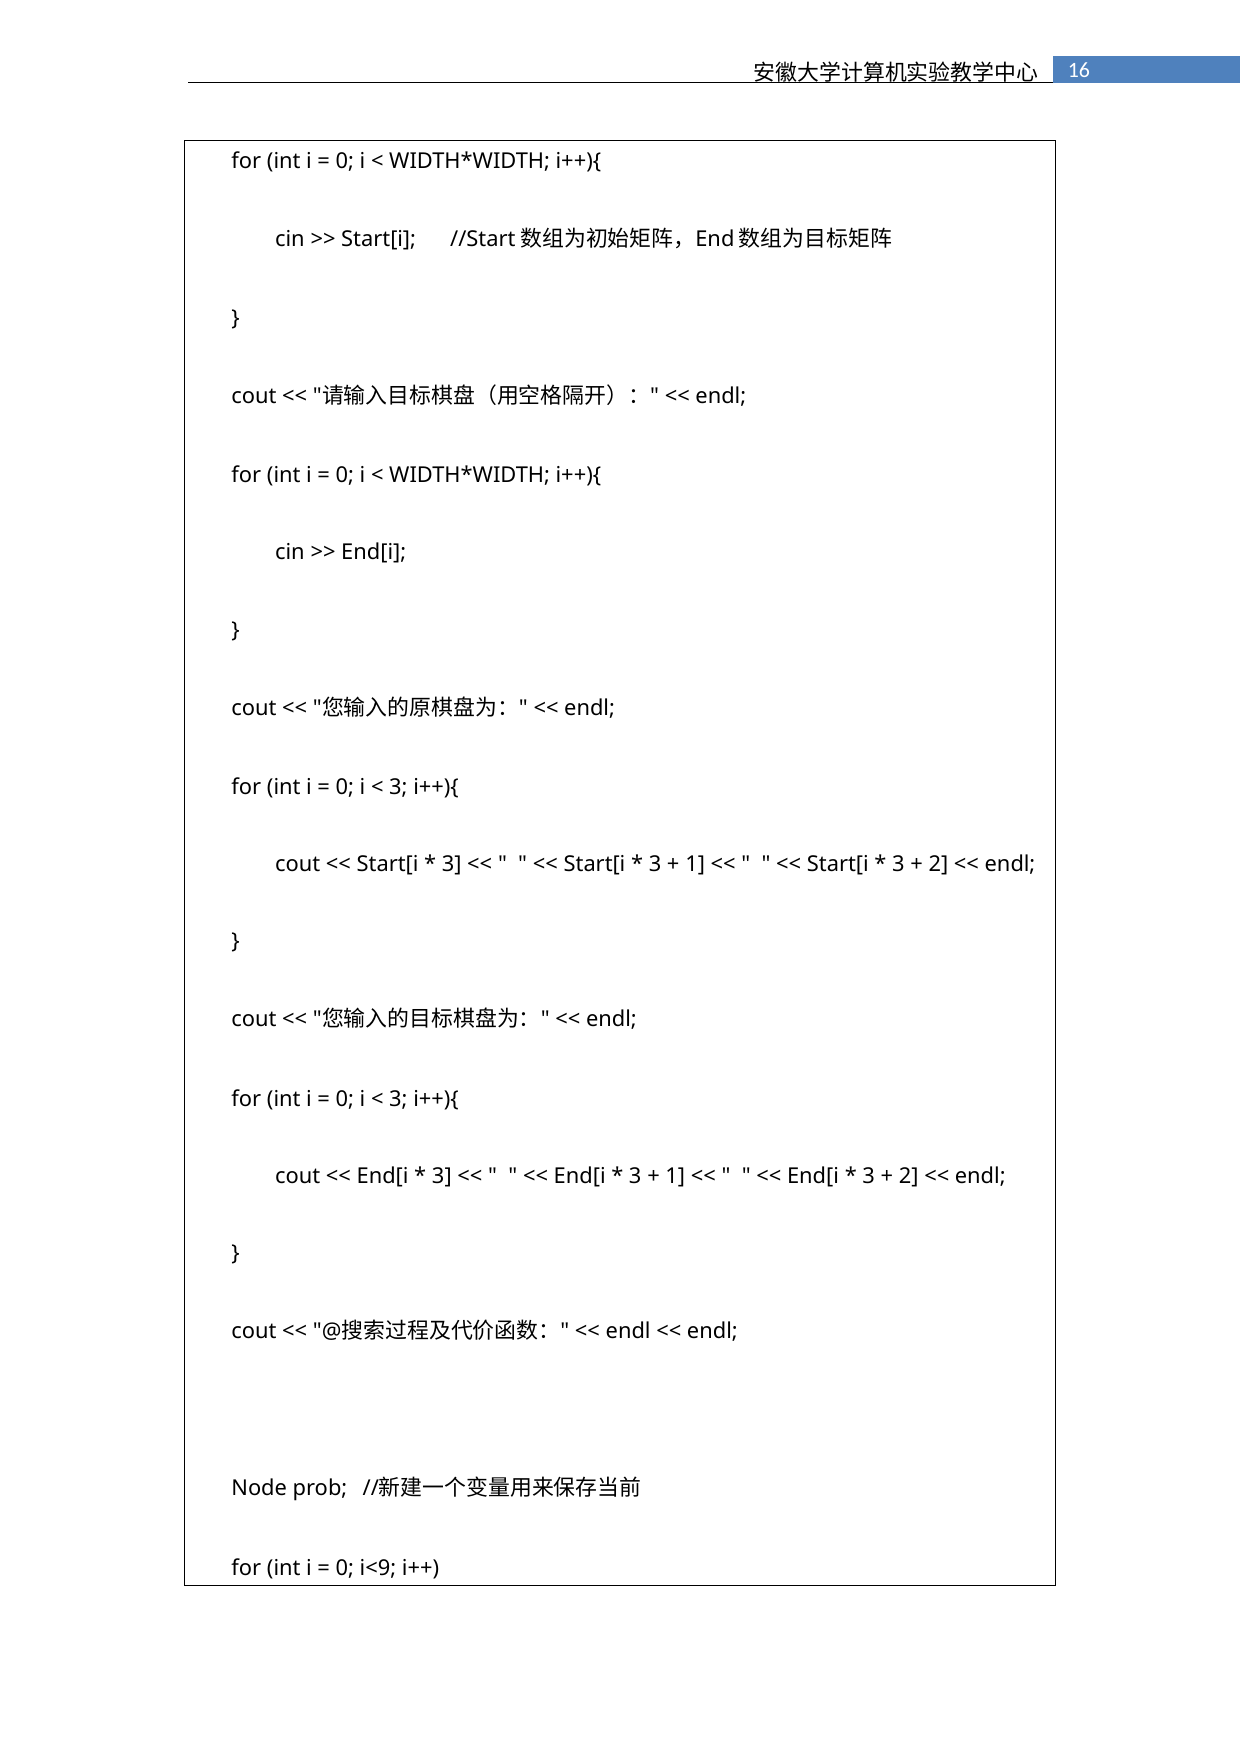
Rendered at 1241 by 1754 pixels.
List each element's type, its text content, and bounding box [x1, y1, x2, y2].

text cout << "@搜索过程及代价函数：" << endl << endl; [185, 1309, 1055, 1345]
text } [185, 1232, 1055, 1268]
text for (int i = 0; i < 3; i++){ [185, 766, 1055, 802]
text } [185, 921, 1055, 956]
text } [185, 297, 1055, 333]
text Node prob; //新建一个变量用来保存当前 [185, 1467, 1055, 1502]
text cout << Start[i * 3] << " " << Start[i * 3 + 1] << " " << Start[i * 3 + 2] << endl; [185, 843, 1055, 879]
text for (int i = 0; i<9; i++) [185, 1547, 1055, 1585]
text } [185, 609, 1055, 645]
text for (int i = 0; i < 3; i++){ [185, 1078, 1055, 1114]
text cin >> Start[i]; //Start数组为初始矩阵，End数组为目标矩阵 [185, 217, 1055, 253]
text cout << "您输入的目标棋盘为：" << endl; [185, 998, 1055, 1033]
text cout << "请输入目标棋盘（用空格隔开）：" << endl; [185, 374, 1055, 410]
text cout << "您输入的原棋盘为：" << endl; [185, 686, 1055, 722]
text for (int i = 0; i < WIDTH*WIDTH; i++){ [185, 455, 1055, 490]
text cout << End[i * 3] << " " << End[i * 3 + 1] << " " << End[i * 3 + 2] << endl; [185, 1155, 1055, 1191]
text cin >> End[i]; [185, 532, 1055, 567]
text for (int i = 0; i < WIDTH*WIDTH; i++){ [185, 141, 1055, 176]
